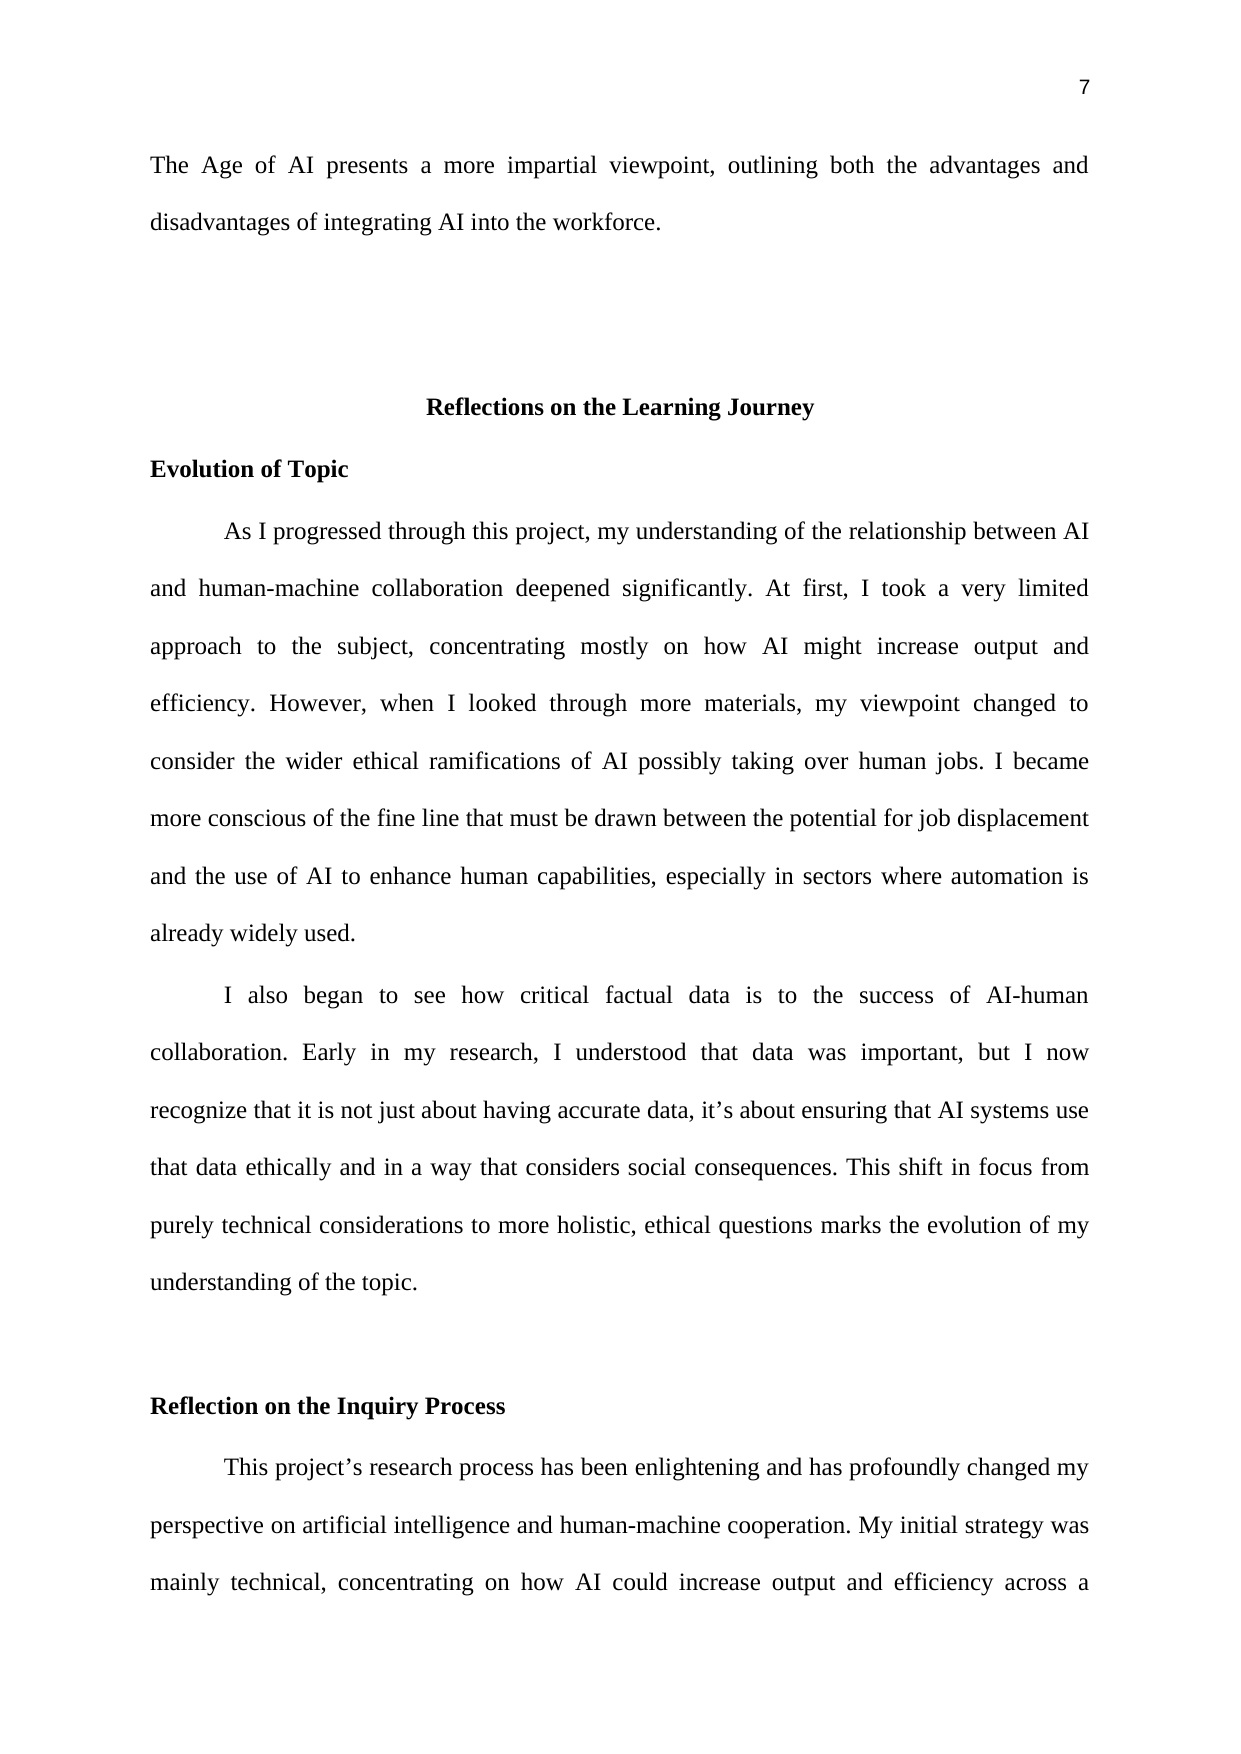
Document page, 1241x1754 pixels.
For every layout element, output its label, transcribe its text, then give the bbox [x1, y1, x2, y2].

text As I progressed through this project, my understanding of the relationship between AI and human-machine collaboration deepened significantly. At first, I took a very limited approach to the subject, concentrating mostly on how AI might increase output and efficiency. However, when I looked through more materials, my viewpoint changed to consider the wider ethical ramifications of AI possibly taking over human jobs. I became more conscious of the fine line that must be drawn between the potential for job displacement and the use of AI to enhance human capabilities, especially in sectors where automation is already widely used. [150, 516, 1090, 947]
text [150, 150, 1090, 236]
text Reflections on the Learning Journey [150, 392, 1090, 421]
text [150, 1452, 1090, 1596]
text Reflection on the Inquiry Process [150, 1391, 1090, 1419]
text Evolution of Topic [150, 454, 1090, 483]
text I also began to see how critical factual data is to the success of AI-human collaboration. Early in my research, I understood that data was important, but I now recognize that it is not just about having accurate data, it’s about ensuring that AI systems use that data ethically and in a way that considers social consequences. This shift in focus from purely technical considerations to more holistic, ethical questions marks the evolution of my understanding of the topic. [150, 980, 1090, 1296]
